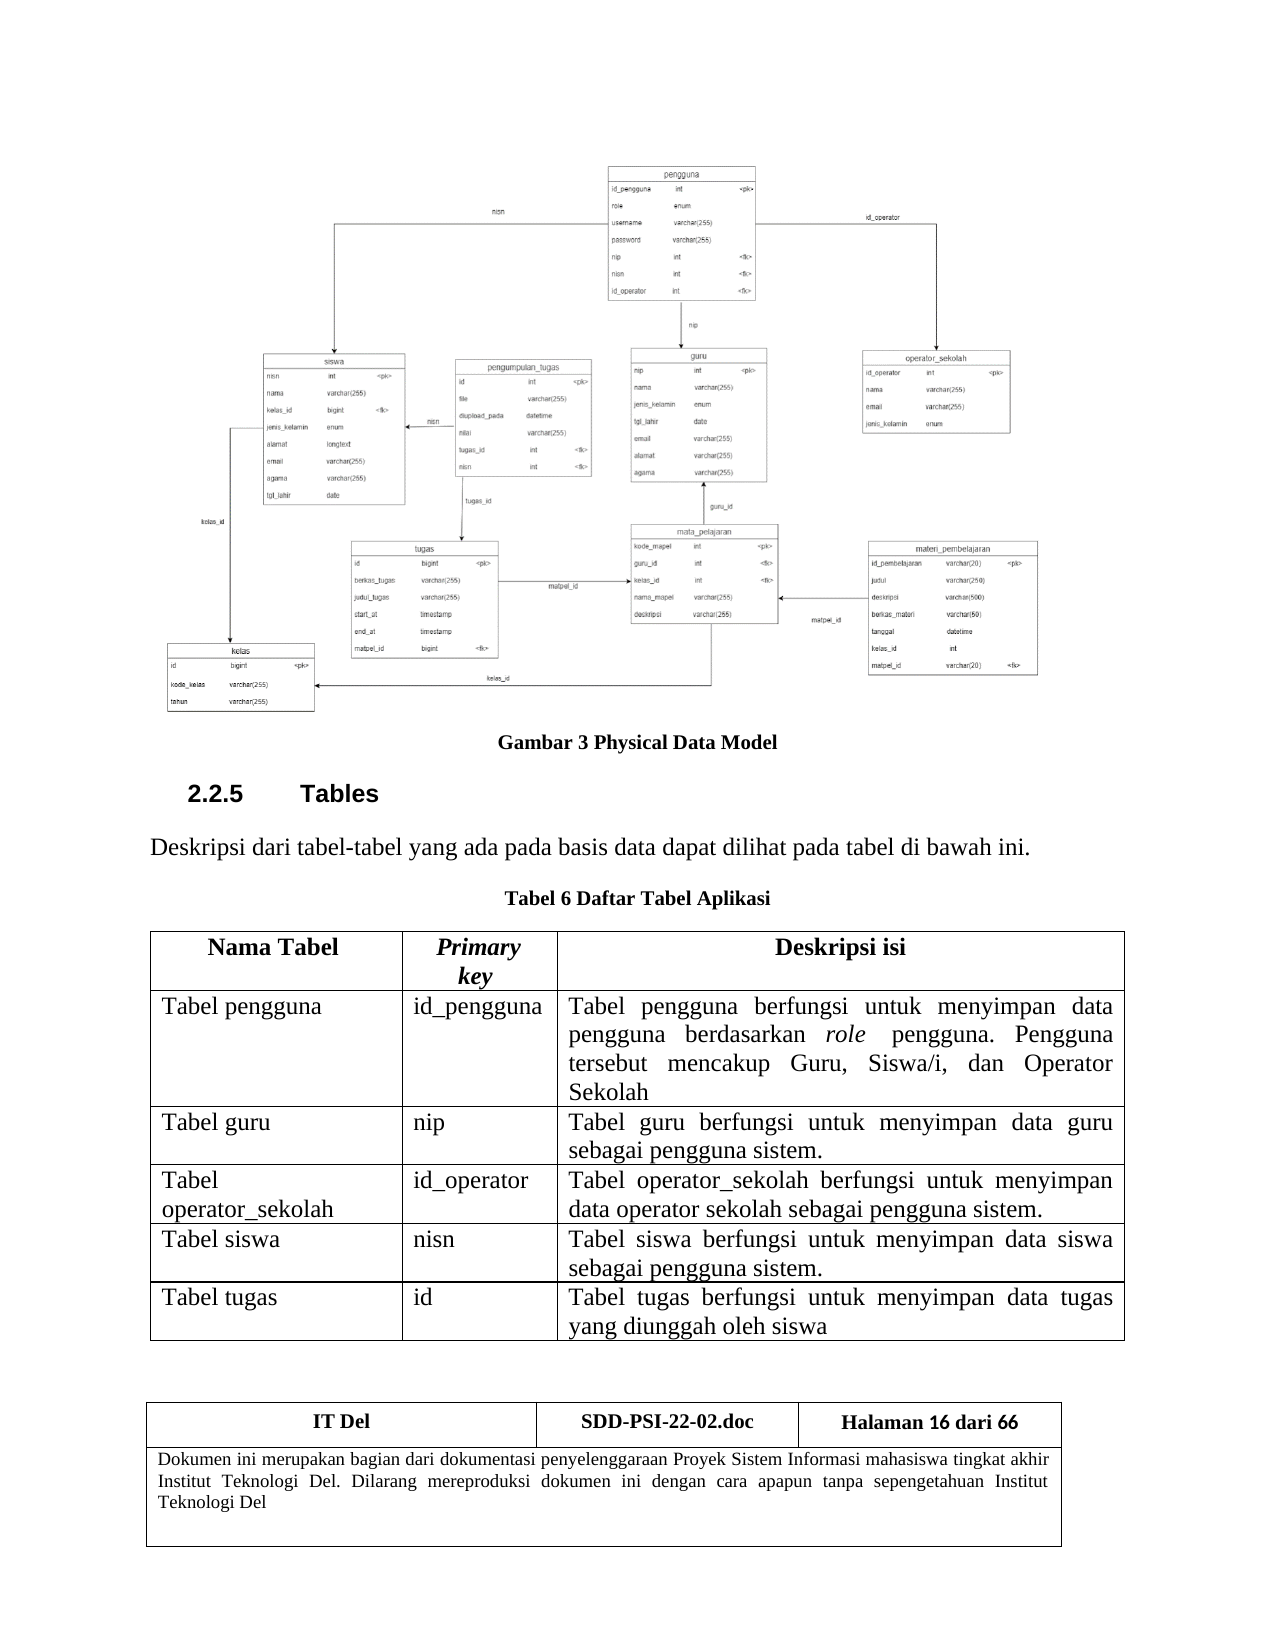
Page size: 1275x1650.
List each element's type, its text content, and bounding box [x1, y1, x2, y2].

table_cell Tabel pengguna berfungsi untuk menyimpan data pengguna berdasarkan role pengguna. Pengguna tersebut mencakup Guru, Siswa/i, dan Operator Sekolah [558, 991, 1124, 1106]
list Tables [187, 779, 1125, 807]
table_header Nama Tabel [151, 932, 402, 990]
text Gambar 3 Physical Data Model [150, 730, 1125, 754]
table_cell Tabel guru [151, 1107, 402, 1164]
table_cell Tabel pengguna [151, 991, 402, 1106]
table_cell Tabel guru berfungsi untuk menyimpan data guru sebagai pengguna sistem. [558, 1107, 1124, 1164]
table_cell id_pengguna [403, 991, 557, 1106]
table_cell Tabel siswa berfungsi untuk menyimpan data siswa sebagai pengguna sistem. [558, 1224, 1124, 1281]
table_cell id_operator [403, 1165, 557, 1223]
table_header Deskripsi isi [558, 932, 1124, 990]
text Deskripsi dari tabel-tabel yang ada pada basis data dapat dilihat pada tabel di bawah ini. [150, 832, 1125, 861]
table_cell Tabel tugas berfungsi untuk menyimpan data tugas yang diunggah oleh siswa [558, 1283, 1124, 1340]
table_cell nip [403, 1107, 557, 1164]
table_cell Tabel operator_sekolah [151, 1165, 402, 1223]
text Tabel 6 Daftar Tabel Aplikasi [150, 886, 1125, 910]
table_cell nisn [403, 1224, 557, 1281]
table_cell Tabel siswa [151, 1224, 402, 1281]
table_header Primary key [403, 932, 557, 990]
picture [150, 150, 1055, 730]
table_cell Tabel operator_sekolah berfungsi untuk menyimpan data operator sekolah sebagai pengguna sistem. [558, 1165, 1124, 1223]
table_cell Tabel tugas [151, 1283, 402, 1340]
table_cell id [403, 1283, 557, 1340]
